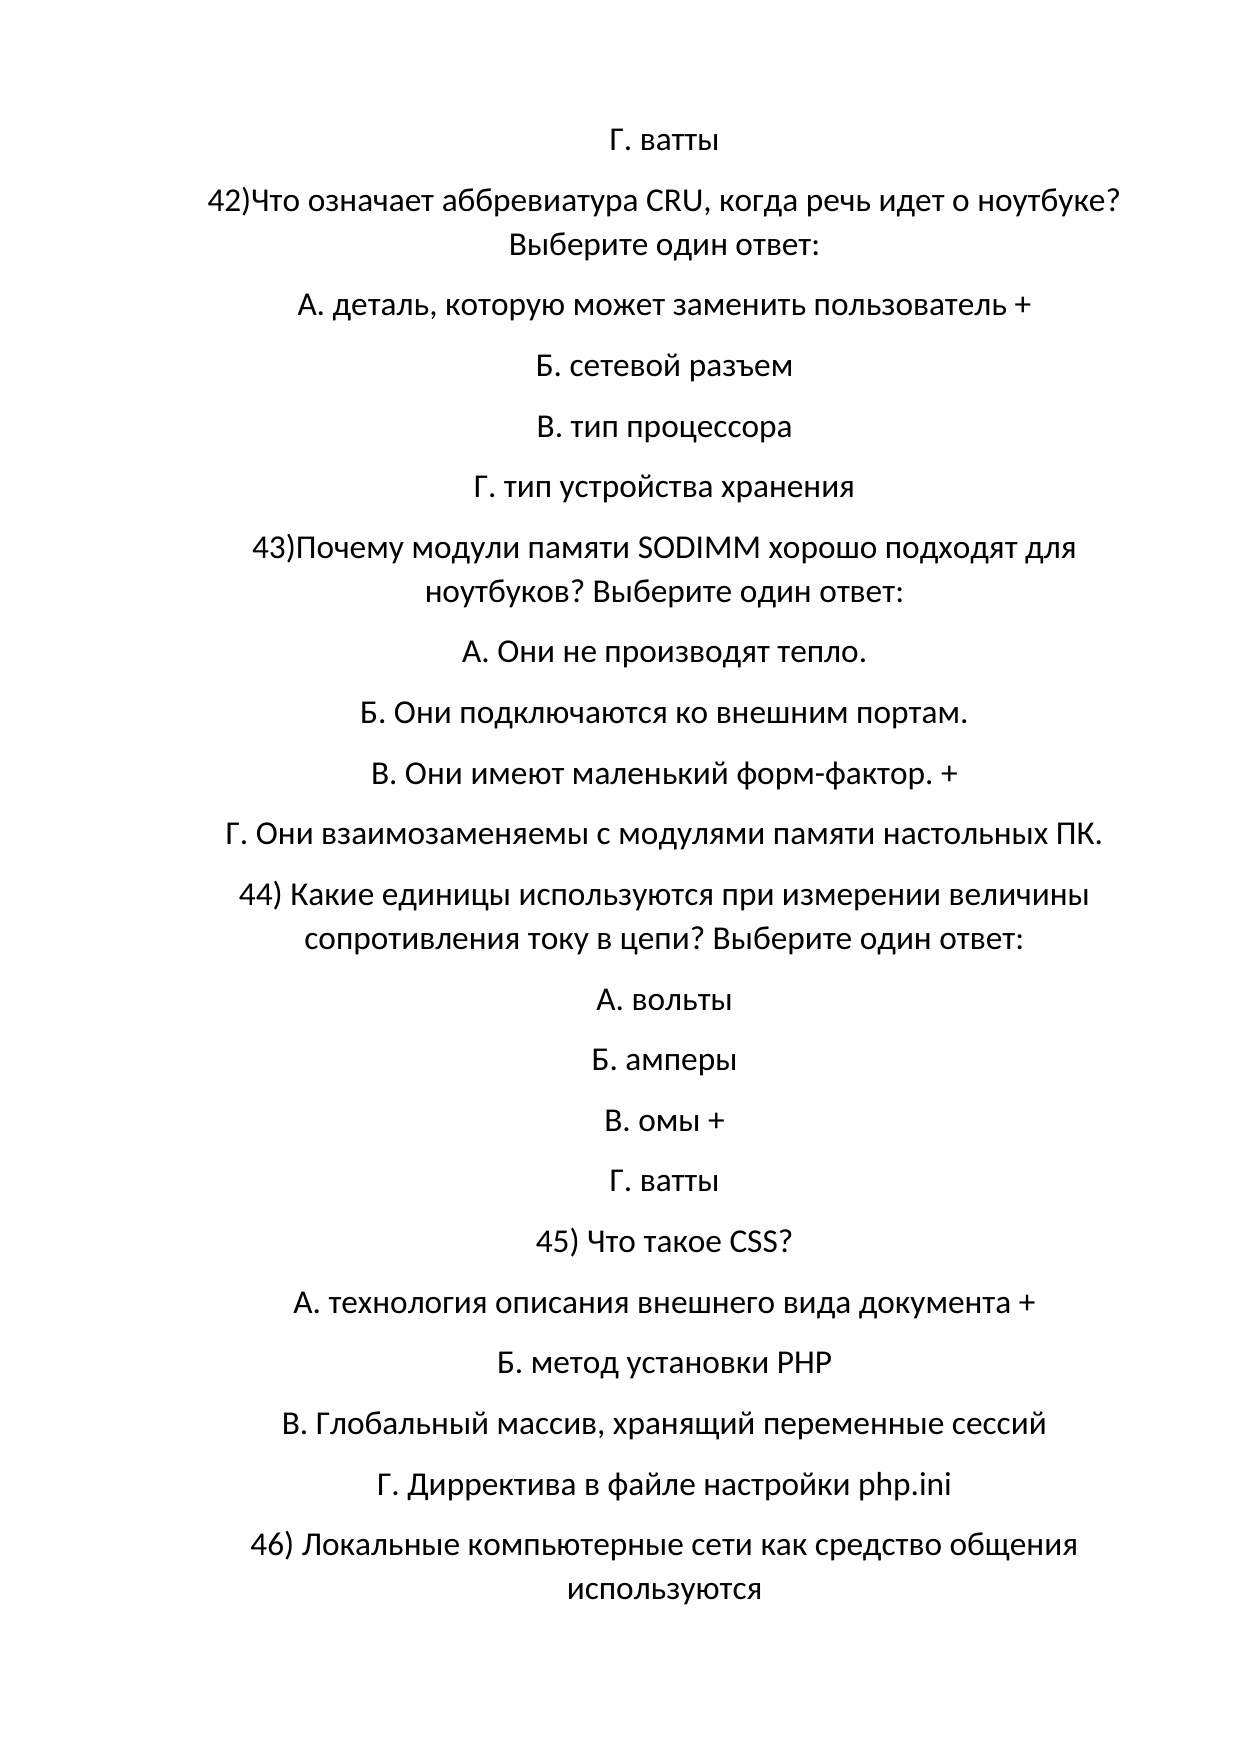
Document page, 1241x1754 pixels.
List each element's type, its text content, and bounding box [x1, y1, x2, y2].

text В. Глобальный массив, хранящий переменные сессий [177, 1402, 1152, 1443]
text В. тип процессора [177, 404, 1152, 445]
text Г. ватты [177, 1159, 1152, 1200]
text А. вольты [177, 977, 1152, 1018]
text А. Они не производят тепло. [177, 630, 1152, 671]
text В. омы + [177, 1099, 1152, 1139]
text Г. тип устройства хранения [177, 465, 1152, 506]
text 44) Какие единицы используются при измерении величины сопротивления току в цепи? Выберите один ответ: [177, 873, 1152, 958]
text 46) Локальные компьютерные сети как средство общения используются [177, 1523, 1152, 1608]
text Б. Они подключаются ко внешним портам. [177, 691, 1152, 732]
text В. Они имеют маленький форм-фактор. + [177, 752, 1152, 792]
text Г. Дирректива в файле настройки php.ini [177, 1462, 1152, 1503]
text Б. сетевой разъем [177, 344, 1152, 385]
text Г. ватты [177, 118, 1152, 159]
text А. деталь, которую может заменить пользователь + [177, 283, 1152, 324]
text 45) Что такое CSS? [177, 1220, 1152, 1261]
text 42)Что означает аббревиатура CRU, когда речь идет о ноутбуке? Выберите один ответ: [177, 179, 1152, 263]
text Б. амперы [177, 1038, 1152, 1079]
text Г. Они взаимозаменяемы с модулями памяти настольных ПК. [177, 812, 1152, 853]
text А. технология описания внешнего вида документа + [177, 1281, 1152, 1321]
text 43)Почему модули памяти SODIMM хорошо подходят для ноутбуков? Выберите один ответ: [177, 526, 1152, 611]
text Б. метод установки PHP [177, 1341, 1152, 1382]
